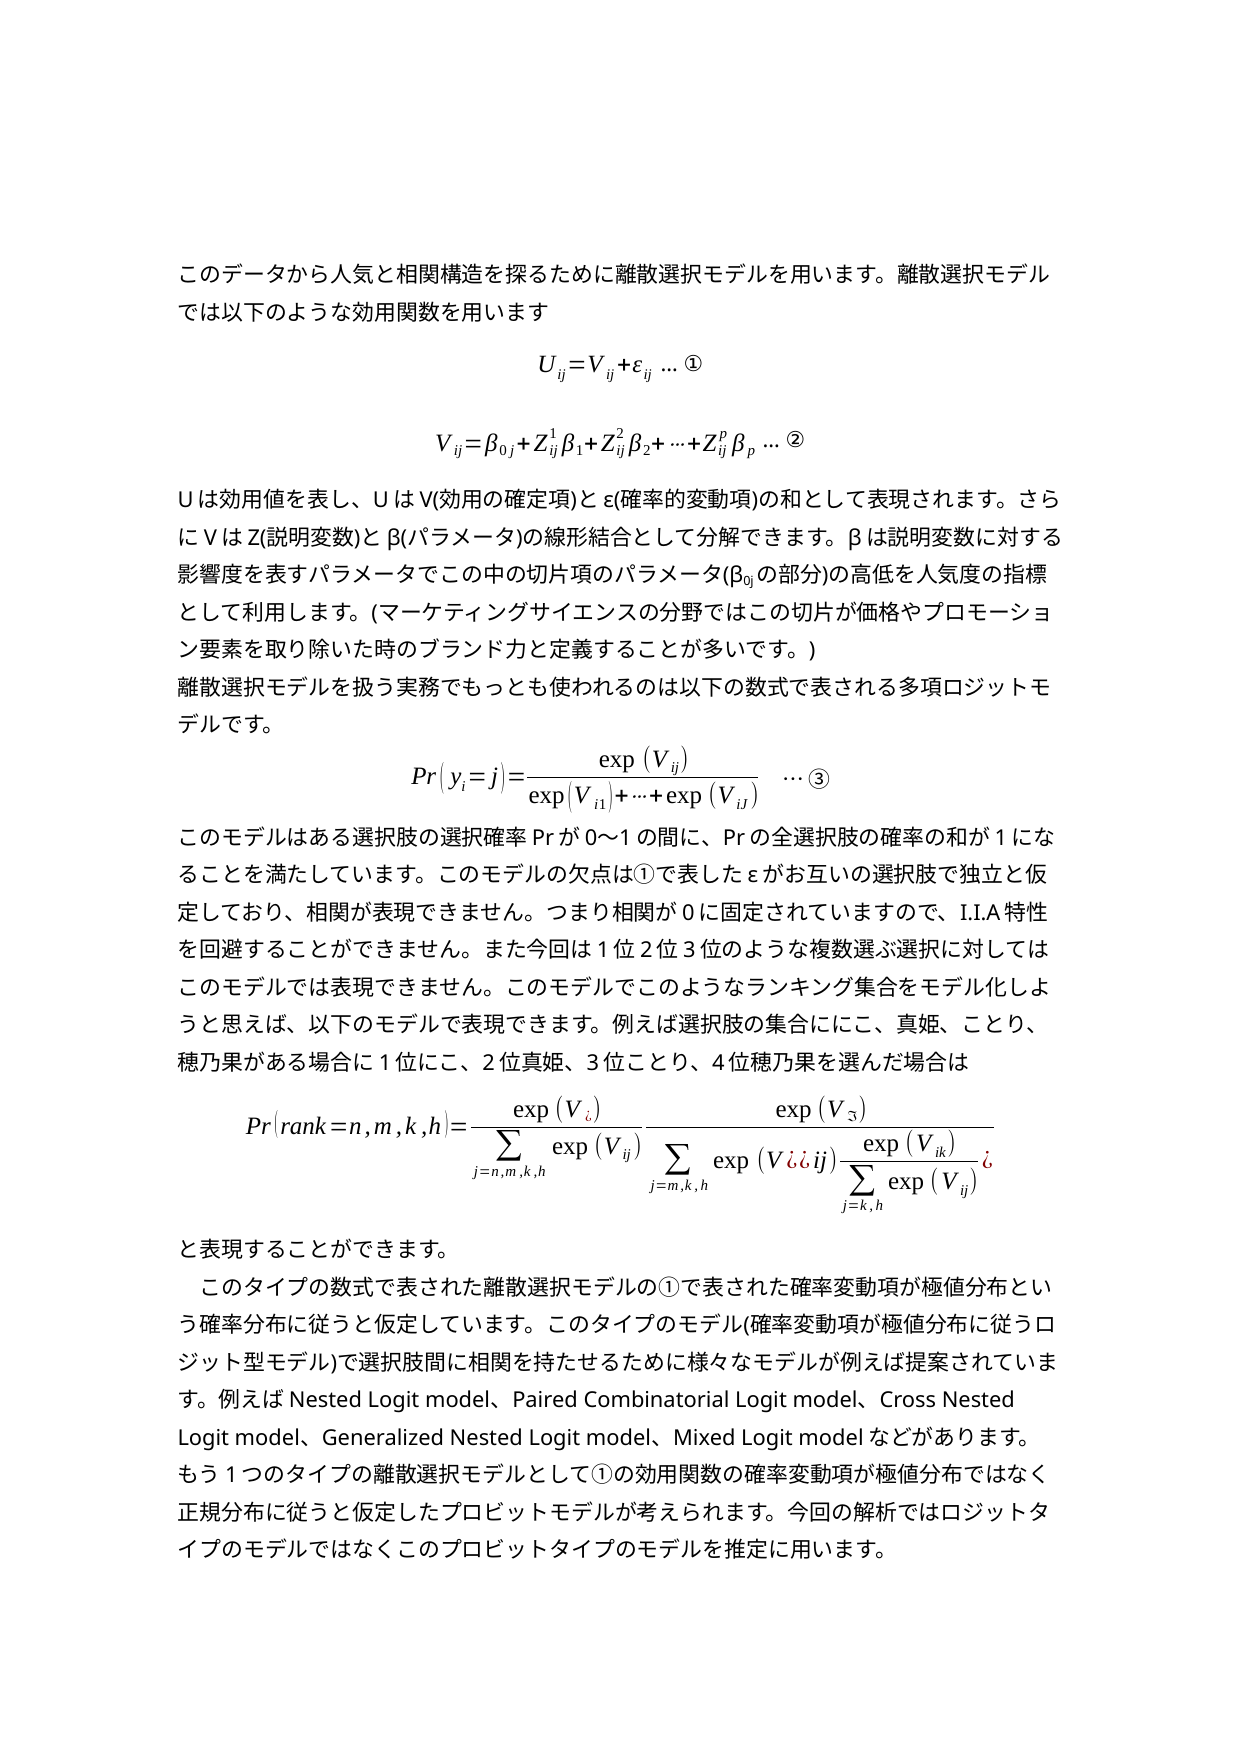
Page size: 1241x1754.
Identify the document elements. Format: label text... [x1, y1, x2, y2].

text もう1つのタイプの離散選択モデルとして①の効用関数の確率変動項が極値分布ではなく正規分布に従うと仮定したプロビットモデルが考えられます。今回の解析ではロジットタイプのモデルではなくこのプロビットタイプのモデルを推定に用います。 [177, 1454, 1063, 1567]
text このデータから人気と相関構造を探るために離散選択モデルを用います。離散選択モデルでは以下のような効用関数を用います [177, 254, 1063, 329]
text このタイプの数式で表された離散選択モデルの①で表された確率変動項が極値分布という確率分布に従うと仮定しています。このタイプのモデル(確率変動項が極値分布に従うロジット型モデル)で選択肢間に相関を持たせるために様々なモデルが例えば提案されています。例えばNested Logit model、Paired Combinatorial Logit model、Cross Nested Logit model、Generalized Nested Logit model、Mixed Logit modelなどがあります。 [177, 1267, 1063, 1454]
text このモデルはある選択肢の選択確率Prが0～1の間に、Prの全選択肢の確率の和が1になることを満たしています。このモデルの欠点は①で表したεがお互いの選択肢で独立と仮定しており、相関が表現できません。つまり相関が0に固定されていますので、I.I.A特性を回避することができません。また今回は1位2位3位のような複数選ぶ選択に対してはこのモデルでは表現できません。このモデルでこのようなランキング集合をモデル化しようと思えば、以下のモデルで表現できます。例えば選択肢の集合ににこ、真姫、ことり、穂乃果がある場合に1位にこ、2位真姫、3位ことり、4位穂乃果を選んだ場合は [177, 817, 1063, 1079]
text … ② [177, 404, 1063, 479]
text と表現することができます。 [177, 1229, 1063, 1267]
text Uは効用値を表し、UはV(効用の確定項)とε(確率的変動項)の和として表現されます。さらにVはZ(説明変数)とβ(パラメータ)の線形結合として分解できます。βは説明変数に対する影響度を表すパラメータでこの中の切片項のパラメータ(β0jの部分)の高低を人気度の指標として利用します。(マーケティングサイエンスの分野ではこの切片が価格やプロモーション要素を取り除いた時のブランド力と定義することが多いです。) [177, 479, 1063, 667]
text 離散選択モデルを扱う実務でもっとも使われるのは以下の数式で表される多項ロジットモデルです。 [177, 667, 1063, 742]
text … ③ [177, 742, 1063, 817]
text … ① [177, 329, 1063, 404]
